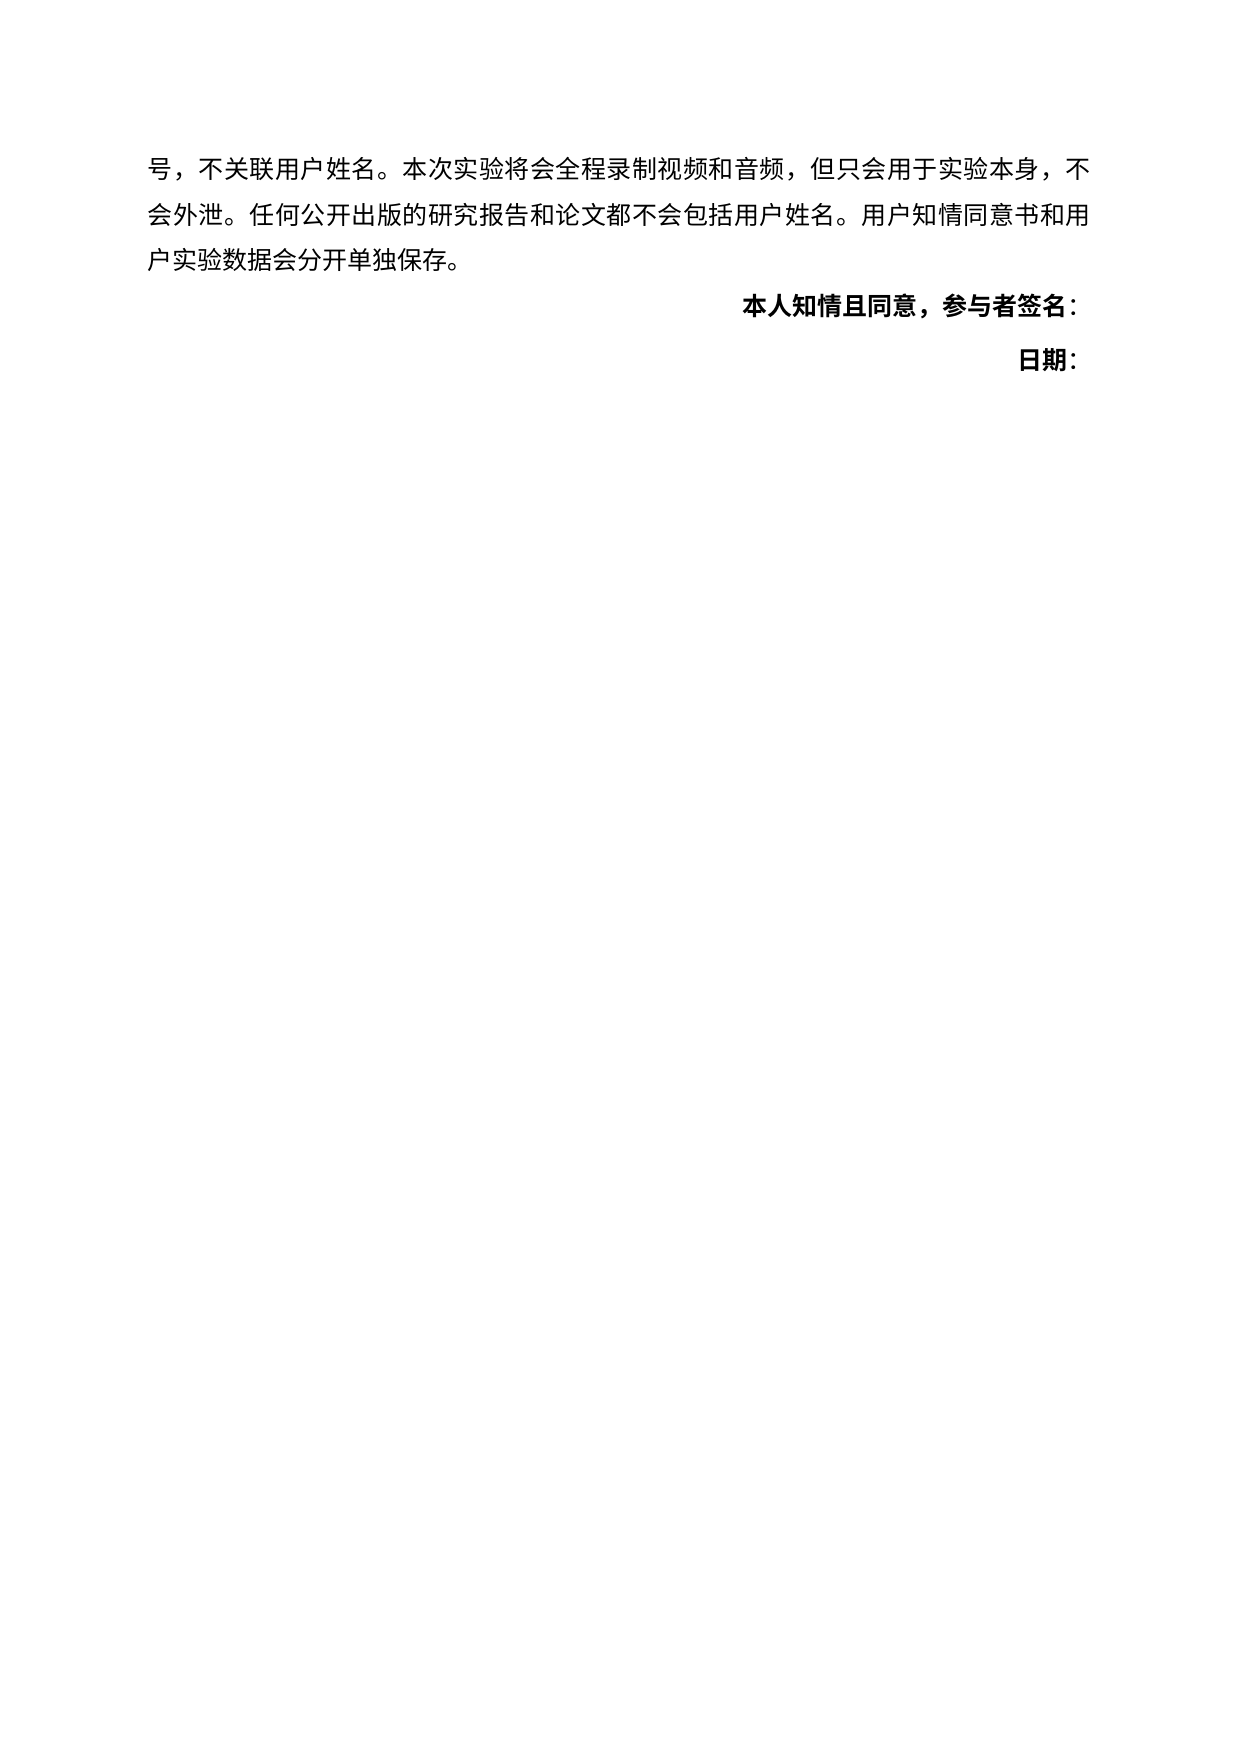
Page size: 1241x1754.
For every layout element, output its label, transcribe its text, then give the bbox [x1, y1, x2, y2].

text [148, 150, 1092, 277]
text 日期： [148, 340, 1092, 377]
text 本人知情且同意，参与者签名： [148, 286, 1092, 322]
